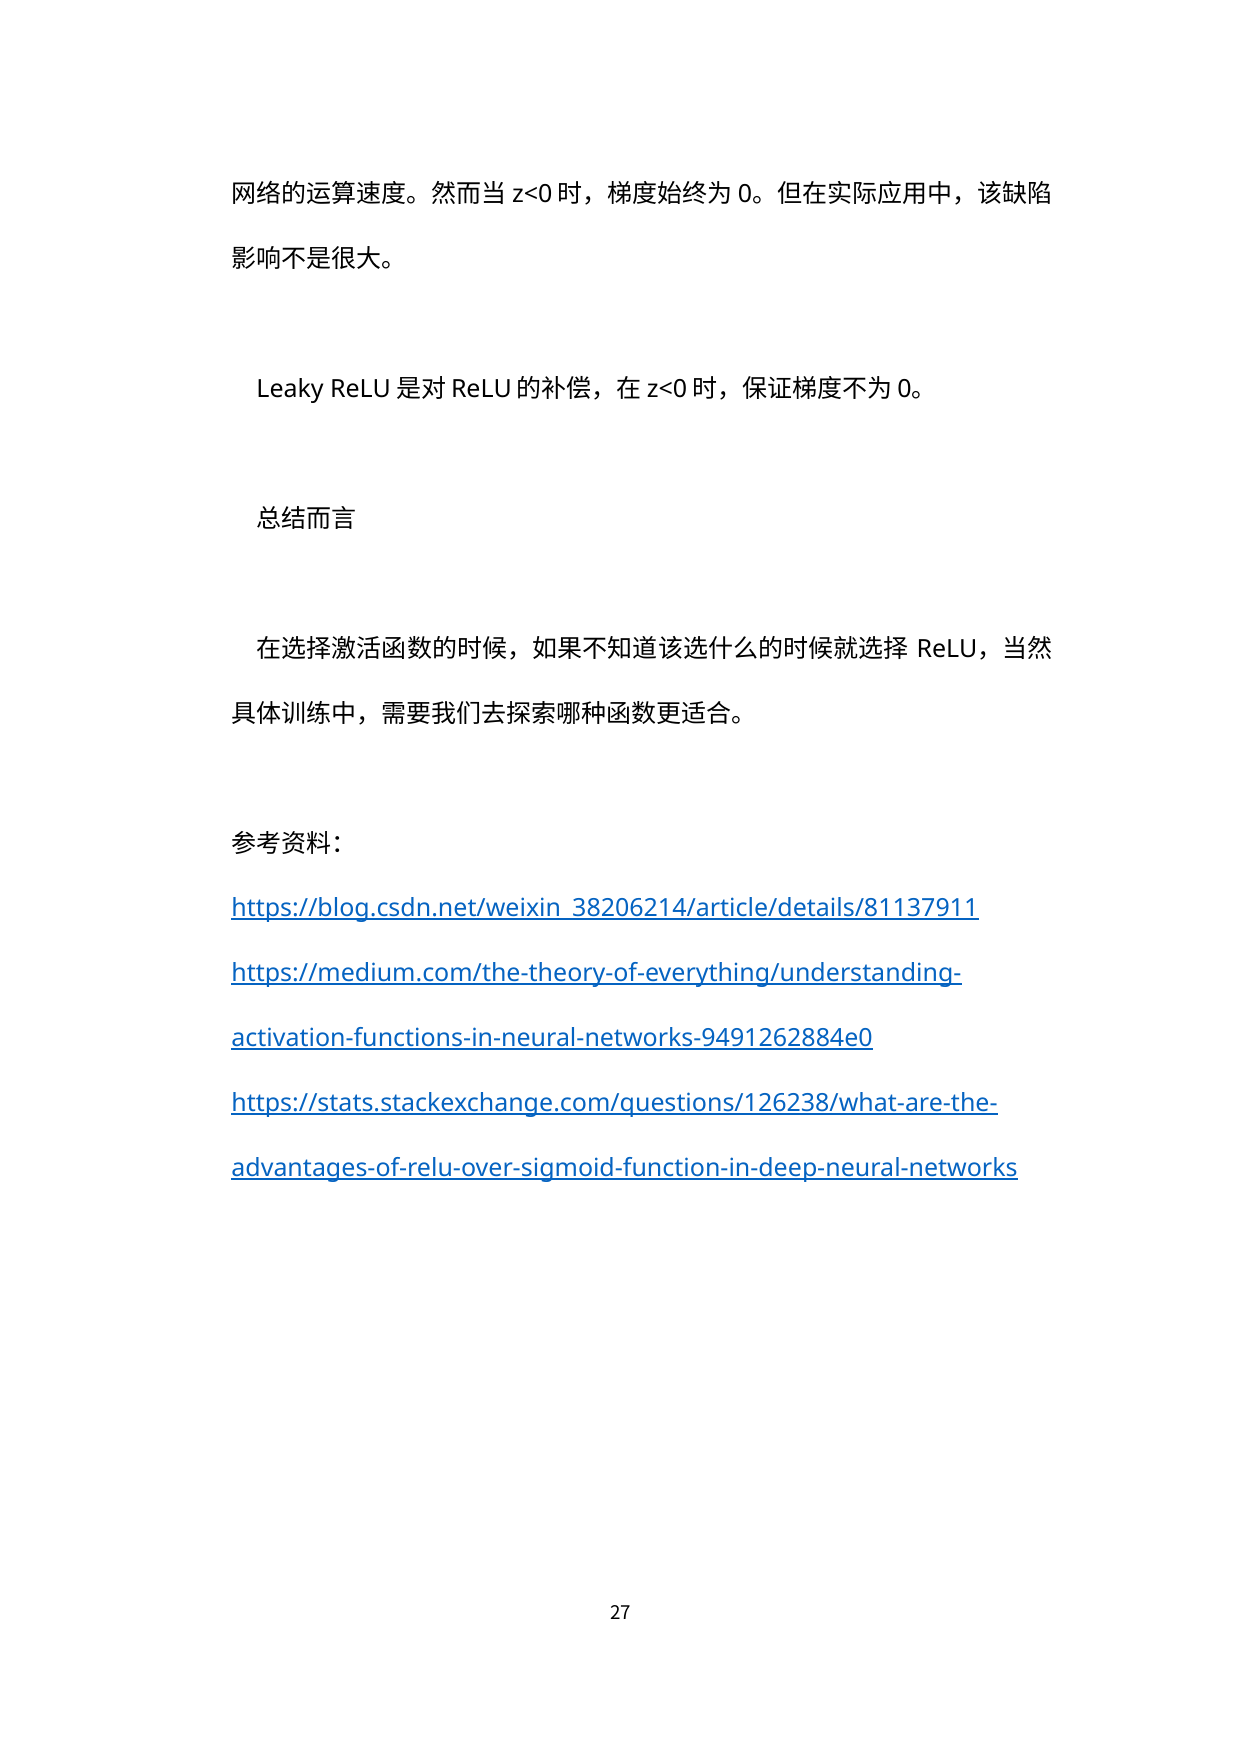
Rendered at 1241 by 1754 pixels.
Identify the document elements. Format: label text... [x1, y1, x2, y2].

text 参考资料： [231, 809, 1053, 874]
list Leaky ReLU是对ReLU的补偿，在z<0时，保证梯度不为0。 [231, 354, 1053, 419]
text https://medium.com/the-theory-of-everything/understanding-activation-functions-in-neural-networks-9491262884e0 [231, 939, 1053, 1069]
text https://blog.csdn.net/weixin_38206214/article/details/81137911 [231, 874, 1053, 939]
list 总结而言 [231, 484, 1053, 549]
text https://stats.stackexchange.com/questions/126238/what-are-the-advantages-of-relu-over-sigmoid-function-in-deep-neural-networks [231, 1069, 1053, 1199]
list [231, 159, 1053, 289]
list 在选择激活函数的时候，如果不知道该选什么的时候就选择ReLU，当然具体训练中，需要我们去探索哪种函数更适合。 [231, 614, 1053, 744]
